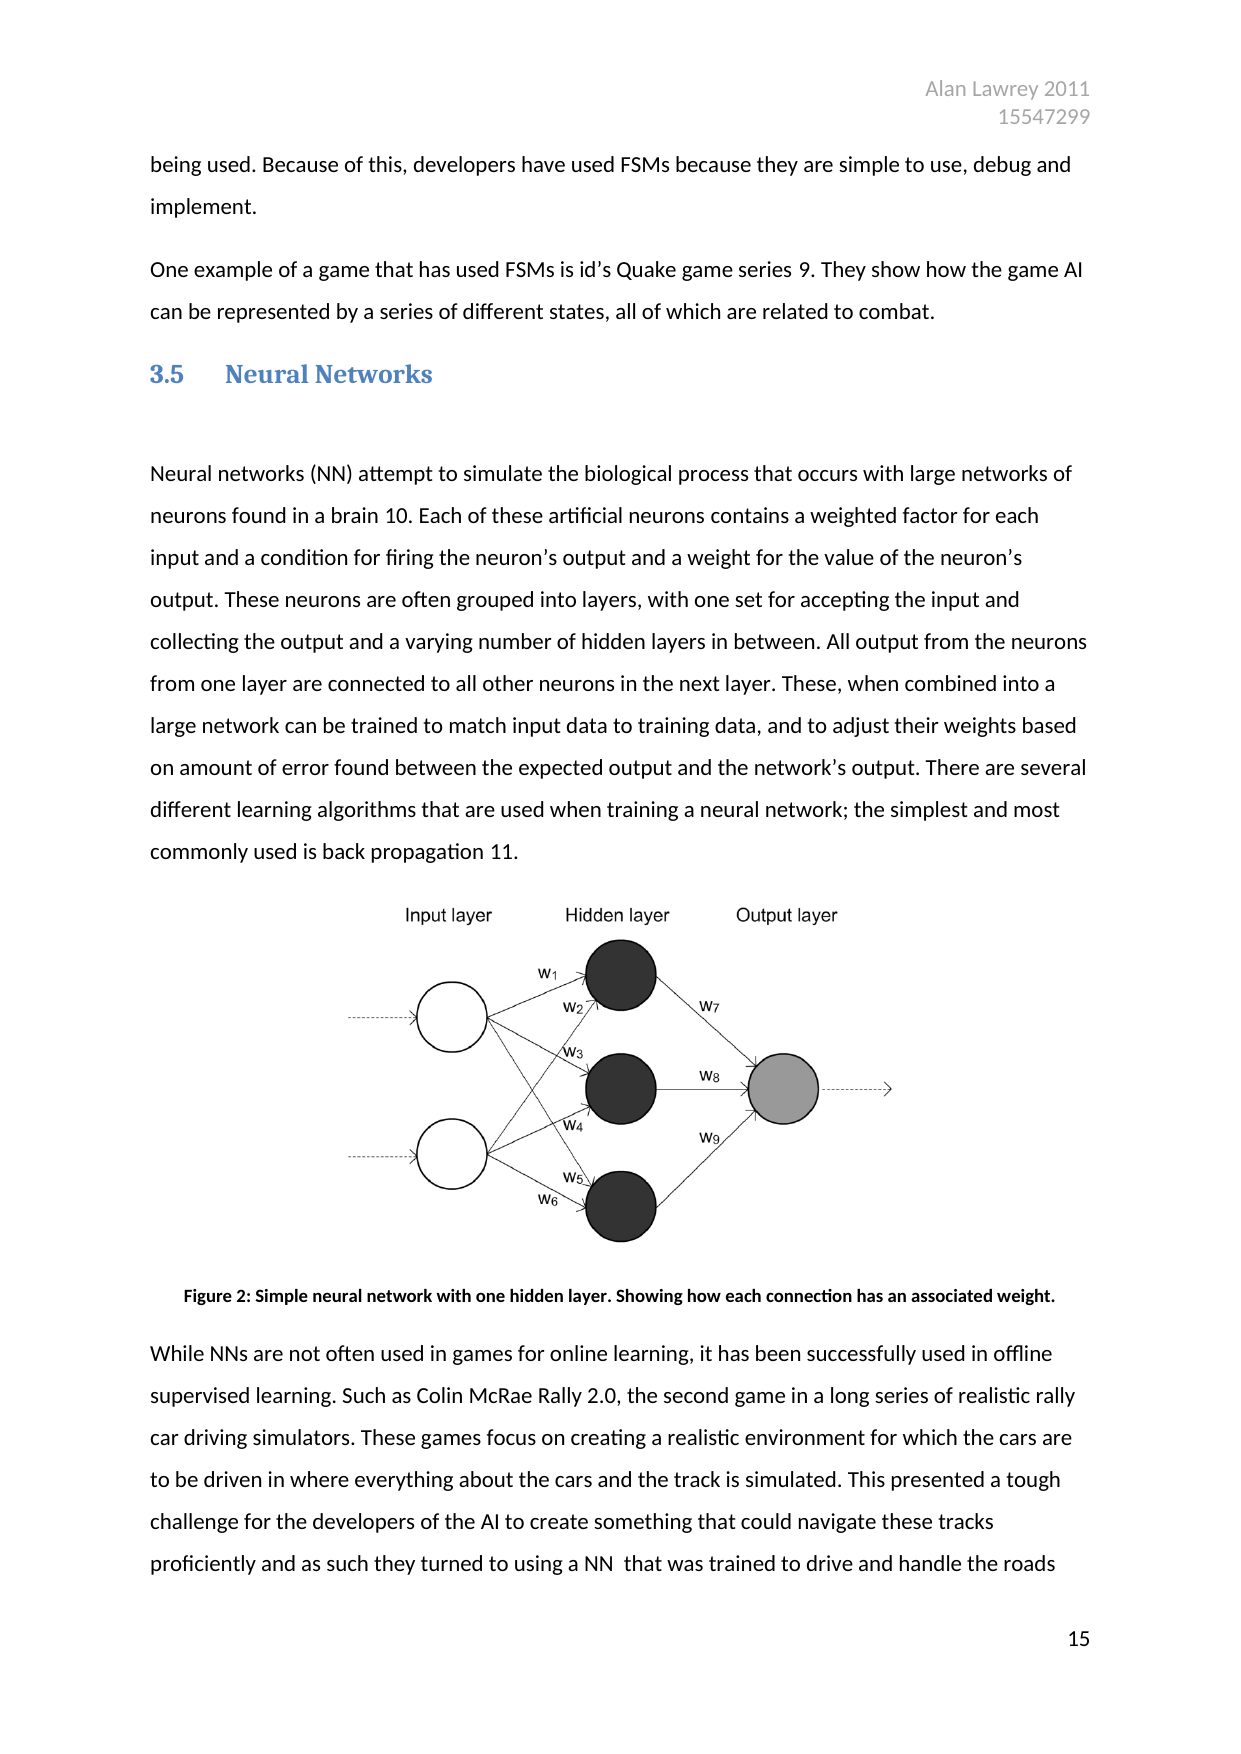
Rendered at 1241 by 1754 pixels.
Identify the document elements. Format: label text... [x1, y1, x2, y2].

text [150, 150, 1090, 220]
text One example of a game that has used FSMs is id’s Quake game series . They show how the game AI can be represented by a series of different states, all of which are related to combat. [150, 255, 1090, 325]
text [150, 1339, 1090, 1577]
text Neural networks (NN) attempt to simulate the biological process that occurs with large networks of neurons found in a brain . Each of these artificial neurons contains a weighted factor for each input and a condition for firing the neuron’s output and a weight for the value of the neuron’s output. These neurons are often grouped into layers, with one set for accepting the input and collecting the output and a varying number of hidden layers in between. All output from the neurons from one layer are connected to all other neurons in the next layer. These, when combined into a large network can be trained to match input data to training data, and to adjust their weights based on amount of error found between the expected output and the network’s output. There are several different learning algorithms that are used when training a neural network; the simplest and most commonly used is back propagation . [150, 459, 1090, 865]
picture [346, 900, 894, 1249]
text Figure 2: Simple neural network with one hidden layer. Showing how each connection has an associated weight. [150, 1284, 1090, 1307]
subtitle Neural Networks [150, 359, 1090, 391]
